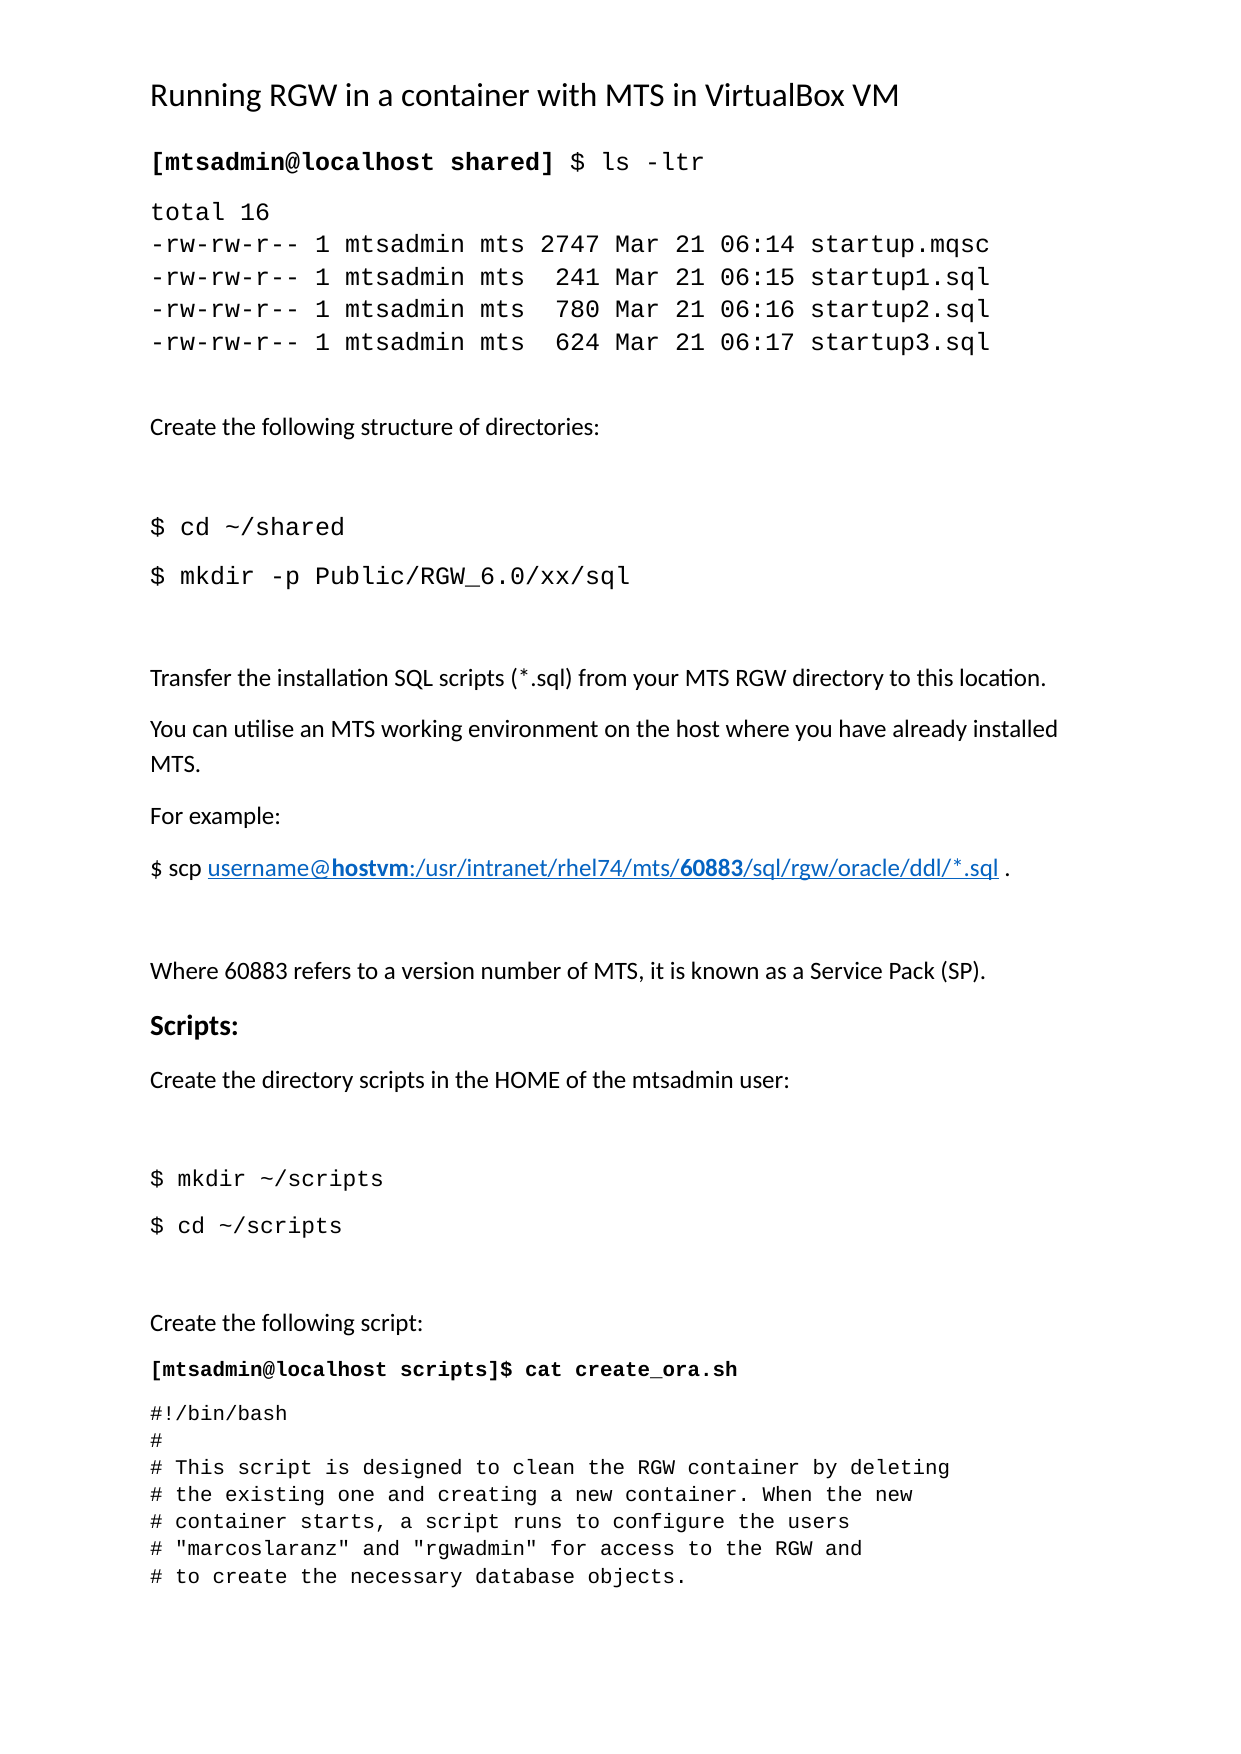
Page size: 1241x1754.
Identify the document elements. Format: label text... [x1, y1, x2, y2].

text $ cd ~/scripts [150, 1214, 1090, 1240]
text $ mkdir -p Public/RGW_6.0/xx/sql [150, 563, 1090, 592]
text [mtsadmin@localhost shared] $ ls -ltr [150, 150, 1090, 178]
text -rw-rw-r-- 1 mtsadmin mts 780 Mar 21 06:16 startup2.sql [150, 297, 1090, 325]
text Where 60883 refers to a version number of MTS, it is known as a Service Pack (SP). [150, 955, 1090, 986]
text Transfer the installation SQL scripts (*.sql) from your MTS RGW directory to this location. [150, 662, 1090, 692]
text Create the following structure of directories: [150, 411, 1090, 441]
text Create the directory scripts in the HOME of the mtsadmin user: [150, 1064, 1090, 1095]
text -rw-rw-r-- 1 mtsadmin mts 241 Mar 21 06:15 startup1.sql [150, 264, 1090, 292]
text # container starts, a script runs to configure the users [150, 1511, 1090, 1535]
text [mtsadmin@localhost scripts]$ cat create_ora.sh [150, 1359, 1090, 1382]
text For example: [150, 800, 1090, 831]
text $ mkdir ~/scripts [150, 1168, 1090, 1193]
text -rw-rw-r-- 1 mtsadmin mts 624 Mar 21 06:17 startup3.sql [150, 329, 1090, 357]
text # to create the necessary database objects. [150, 1566, 1090, 1589]
text -rw-rw-r-- 1 mtsadmin mts 2747 Mar 21 06:14 startup.mqsc [150, 232, 1090, 260]
text $ cd ~/shared [150, 514, 1090, 542]
text #!/bin/bash # [150, 1402, 1090, 1453]
text Scripts: [150, 1007, 1090, 1042]
text # This script is designed to clean the RGW container by deleting [150, 1457, 1090, 1481]
text Create the following script: [150, 1307, 1090, 1337]
text total 16 [150, 199, 1090, 227]
text $ scp username@hostvm:/usr/intranet/rhel74/mts/60883/sql/rgw/oracle/ddl/*.sql . [150, 852, 1090, 882]
text You can utilise an MTS working environment on the host where you have already installed MTS. [150, 713, 1090, 779]
text # "marcoslaranz" and "rgwadmin" for access to the RGW and [150, 1538, 1090, 1562]
text # the existing one and creating a new container. When the new [150, 1484, 1090, 1508]
